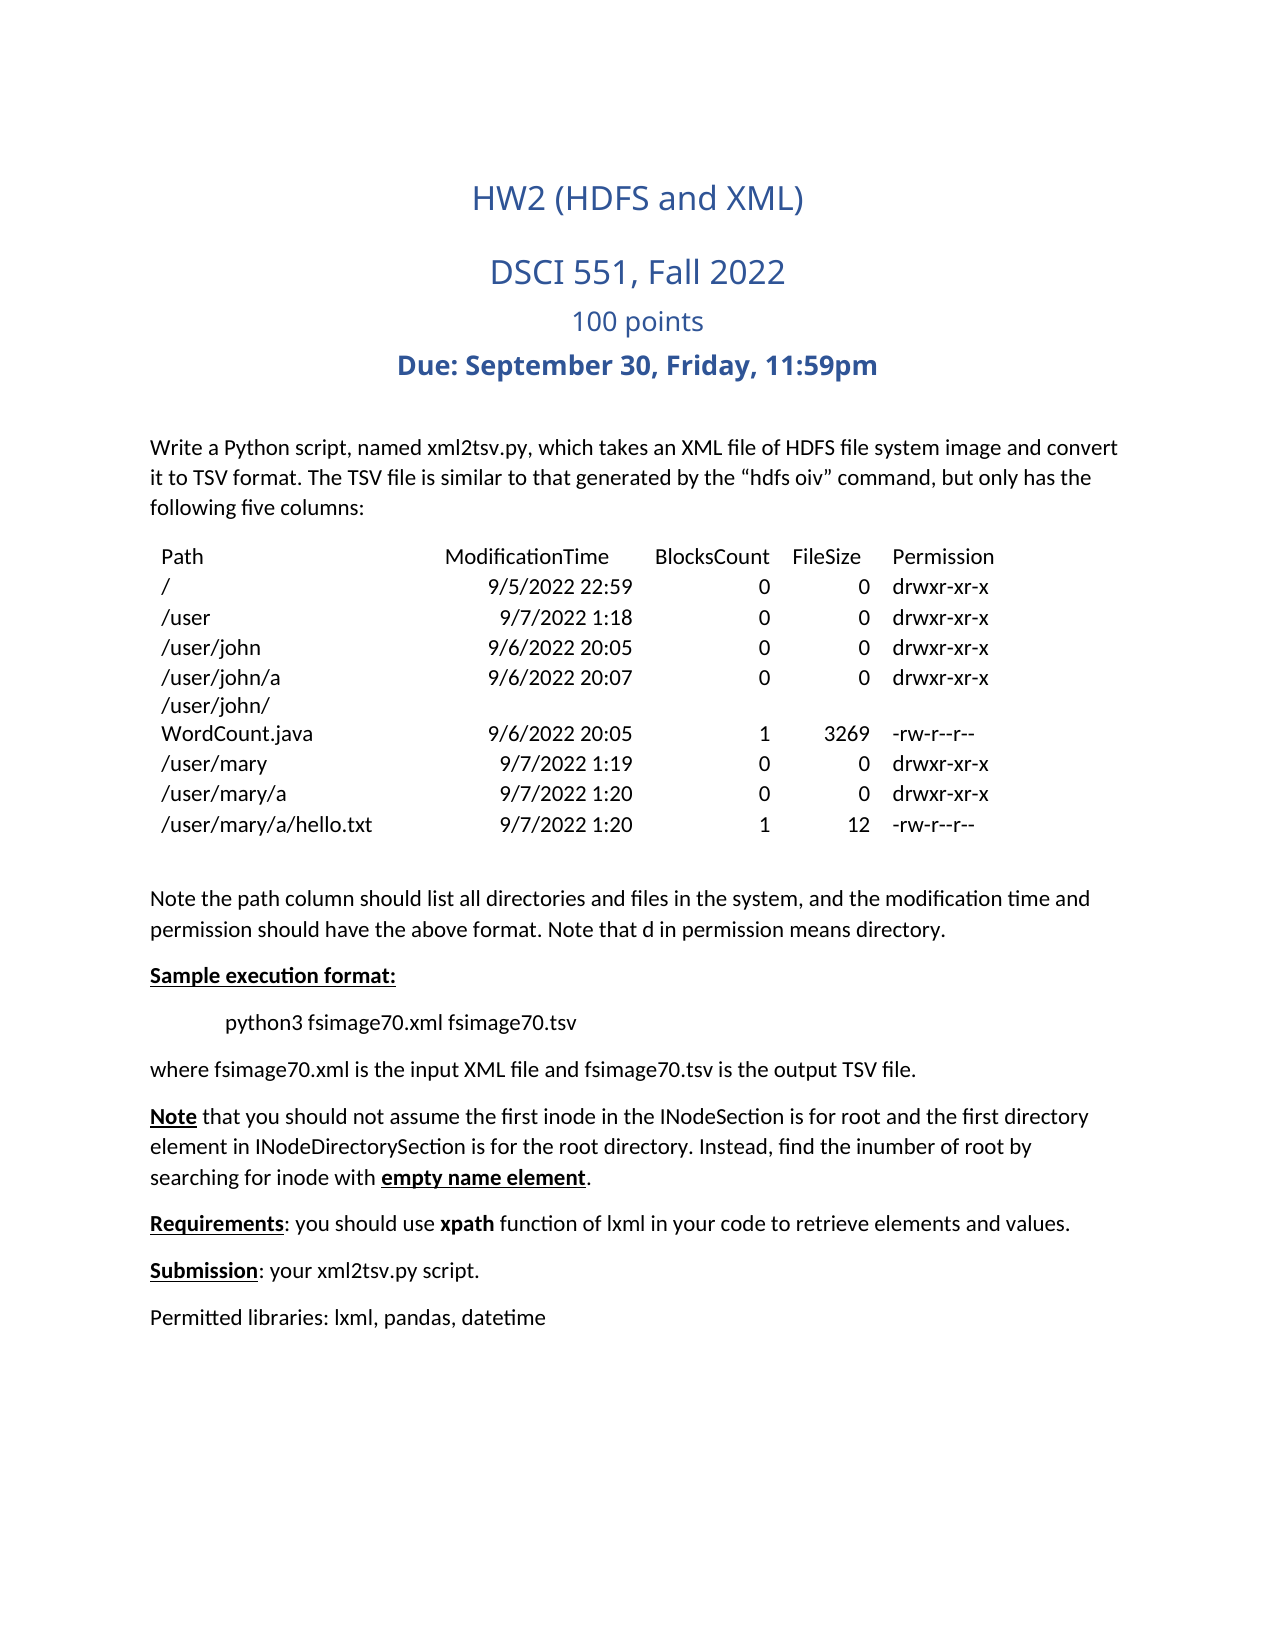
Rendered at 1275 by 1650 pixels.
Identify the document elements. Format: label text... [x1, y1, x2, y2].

table_cell 9/7/2022 1:20 [433, 777, 644, 807]
subtitle DSCI 551, Fall 2022 [150, 249, 1125, 294]
text Note that you should not assume the first inode in the INodeSection is for root and the first directory element in INodeDirectorySection is for the root directory. Instead, find the inumber of root by searching for inode with empty name element. [150, 1102, 1125, 1191]
table_cell 9/7/2022 1:18 [433, 600, 644, 631]
table_header ModificationTime [433, 540, 644, 570]
table_cell 12 [781, 808, 881, 838]
table_cell 1 [644, 808, 781, 838]
table_header Path [150, 540, 433, 570]
table_header BlocksCount [644, 540, 781, 570]
table_cell 0 [644, 661, 781, 691]
table_cell 0 [781, 631, 881, 661]
table_cell 9/5/2022 22:59 [433, 570, 644, 600]
table_cell 0 [644, 747, 781, 777]
table_cell drwxr-xr-x [881, 570, 1058, 600]
text Requirements: you should use xpath function of lxml in your code to retrieve elements and values. [150, 1209, 1125, 1238]
text where fsimage70.xml is the input XML file and fsimage70.tsv is the output TSV file. [150, 1055, 1125, 1083]
table_cell /user/mary/a [150, 777, 433, 807]
table_cell 0 [781, 570, 881, 600]
table_cell 9/6/2022 20:05 [433, 631, 644, 661]
table_cell -rw-r--r-- [881, 808, 1058, 838]
table_cell 9/7/2022 1:20 [433, 808, 644, 838]
table_cell 0 [644, 777, 781, 807]
table_cell 0 [781, 747, 881, 777]
table_cell 0 [781, 777, 881, 807]
table_cell drwxr-xr-x [881, 747, 1058, 777]
table_header FileSize [781, 540, 881, 570]
table_cell 0 [781, 661, 881, 691]
table_cell -rw-r--r-- [881, 691, 1058, 747]
table_cell 9/6/2022 20:07 [433, 661, 644, 691]
table_cell 3269 [781, 691, 881, 747]
table_cell 0 [644, 631, 781, 661]
table_cell 9/6/2022 20:05 [433, 691, 644, 747]
table_cell /user/mary [150, 747, 433, 777]
table_cell drwxr-xr-x [881, 777, 1058, 807]
text Note the path column should list all directories and files in the system, and the modification time and permission should have the above format. Note that d in permission means directory. [150, 884, 1125, 943]
table_cell 1 [644, 691, 781, 747]
subtitle 100 points [150, 302, 1125, 339]
table_cell /user [150, 600, 433, 631]
table_cell drwxr-xr-x [881, 661, 1058, 691]
table_cell /user/john/a [150, 661, 433, 691]
text python3 fsimage70.xml fsimage70.tsv [150, 1008, 1125, 1037]
table_cell /user/john/WordCount.java [150, 691, 433, 747]
text Sample execution format: [150, 962, 1125, 990]
table_cell 0 [644, 570, 781, 600]
text Permitted libraries: lxml, pandas, datetime [150, 1303, 1125, 1331]
subtitle Due: September 30, Friday, 11:59pm [150, 346, 1125, 383]
subtitle HW2 (HDFS and XML) [150, 175, 1125, 220]
table_cell /user/mary/a/hello.txt [150, 808, 433, 838]
table_cell drwxr-xr-x [881, 631, 1058, 661]
text Write a Python script, named xml2tsv.py, which takes an XML file of HDFS file system image and convert it to TSV format. The TSV file is similar to that generated by the “hdfs oiv” command, but only has the following five columns: [150, 433, 1125, 521]
table_header Permission [881, 540, 1058, 570]
table_cell 0 [781, 600, 881, 631]
table_cell 0 [644, 600, 781, 631]
table_cell / [150, 570, 433, 600]
table_cell 9/7/2022 1:19 [433, 747, 644, 777]
text Submission: your xml2tsv.py script. [150, 1256, 1125, 1284]
table_cell drwxr-xr-x [881, 600, 1058, 631]
table_cell /user/john [150, 631, 433, 661]
